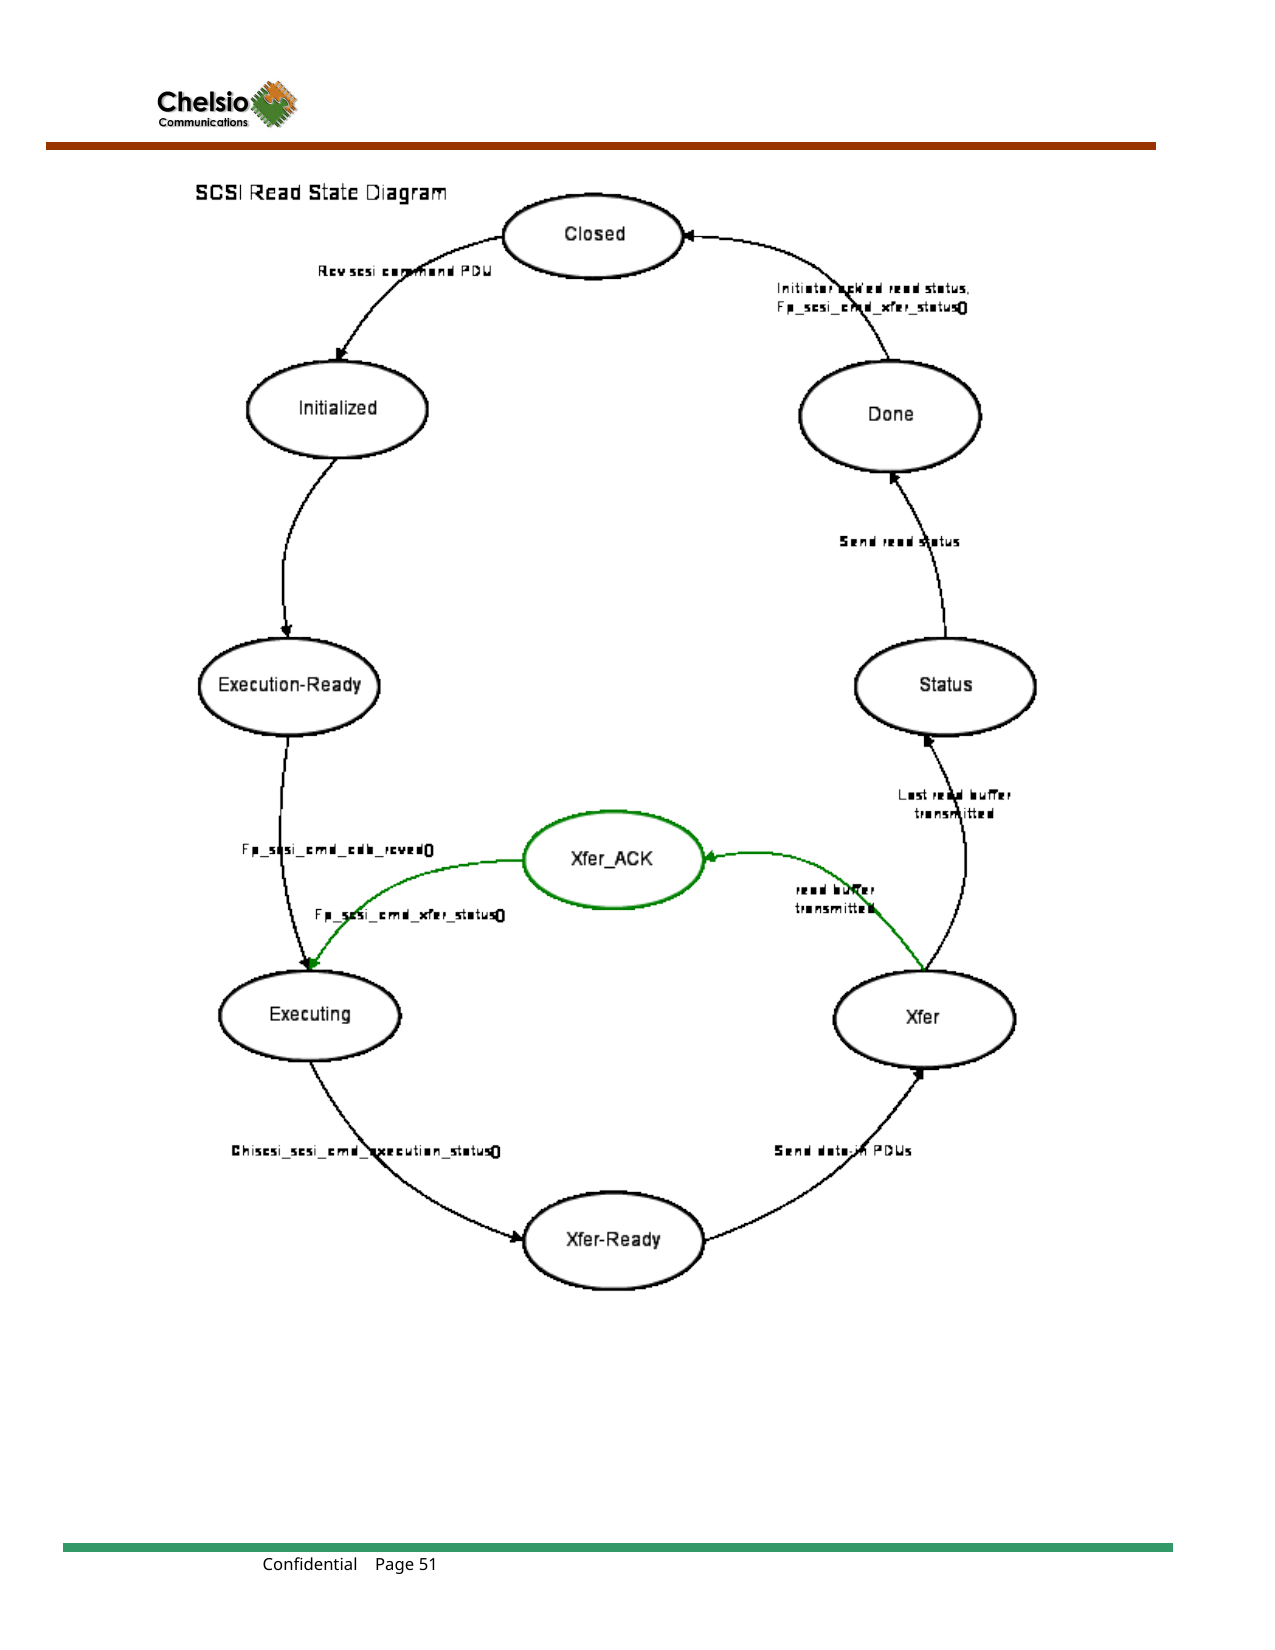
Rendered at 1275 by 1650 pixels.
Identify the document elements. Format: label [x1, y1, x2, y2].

picture [150, 75, 302, 135]
